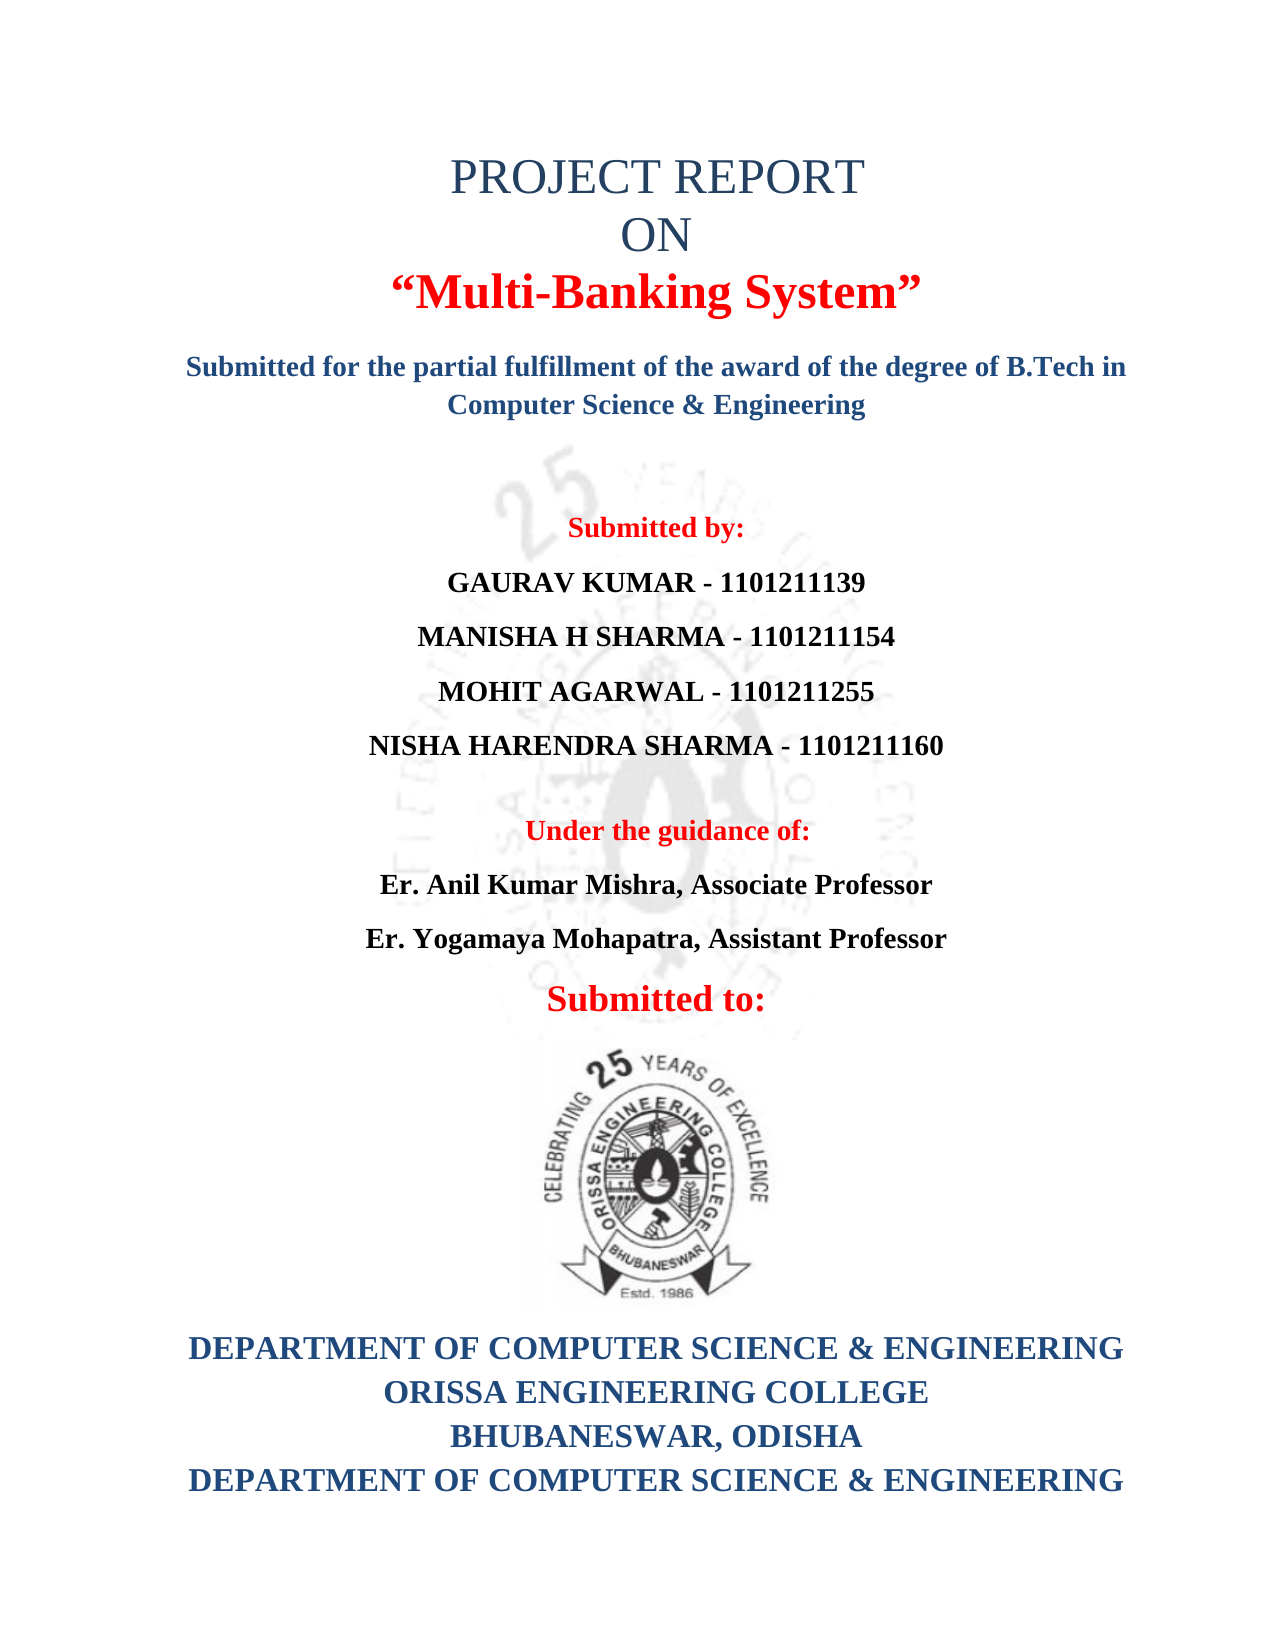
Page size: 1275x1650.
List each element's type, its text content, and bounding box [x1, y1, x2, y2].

text Submitted for the partial fulfillment of the award of the degree of B.Tech in Computer Science & Engineering [150, 349, 1162, 421]
picture [432, 1040, 881, 1308]
text Submitted to: [150, 976, 1162, 1019]
text Under the guidance of: [450, 813, 1162, 846]
text ON [150, 204, 1162, 262]
text Er. Anil Kumar Mishra, Associate Professor [150, 867, 1162, 901]
text MOHIT AGARWAL - 1101211255 [150, 674, 1162, 707]
text MANISHA H SHARMA - 1101211154 [150, 619, 1162, 653]
text DEPARTMENT OF COMPUTER SCIENCE & ENGINEERING [150, 1460, 1162, 1498]
text Submitted by: [150, 511, 1162, 544]
text Er. Yogamaya Mohapatra, Assistant Professor [150, 922, 1162, 955]
text “Multi-Banking System” [150, 262, 1162, 319]
text NISHA HARENDRA SHARMA - 1101211160 [150, 728, 1162, 762]
text DEPARTMENT OF COMPUTER SCIENCE & ENGINEERING [150, 1328, 1162, 1366]
text GAURAV KUMAR - 1101211139 [150, 565, 1162, 598]
text PROJECT REPORT [375, 147, 1162, 204]
text BHUBANESWAR, ODISHA [150, 1416, 1162, 1454]
text ORISSA ENGINEERING COLLEGE [150, 1372, 1162, 1410]
